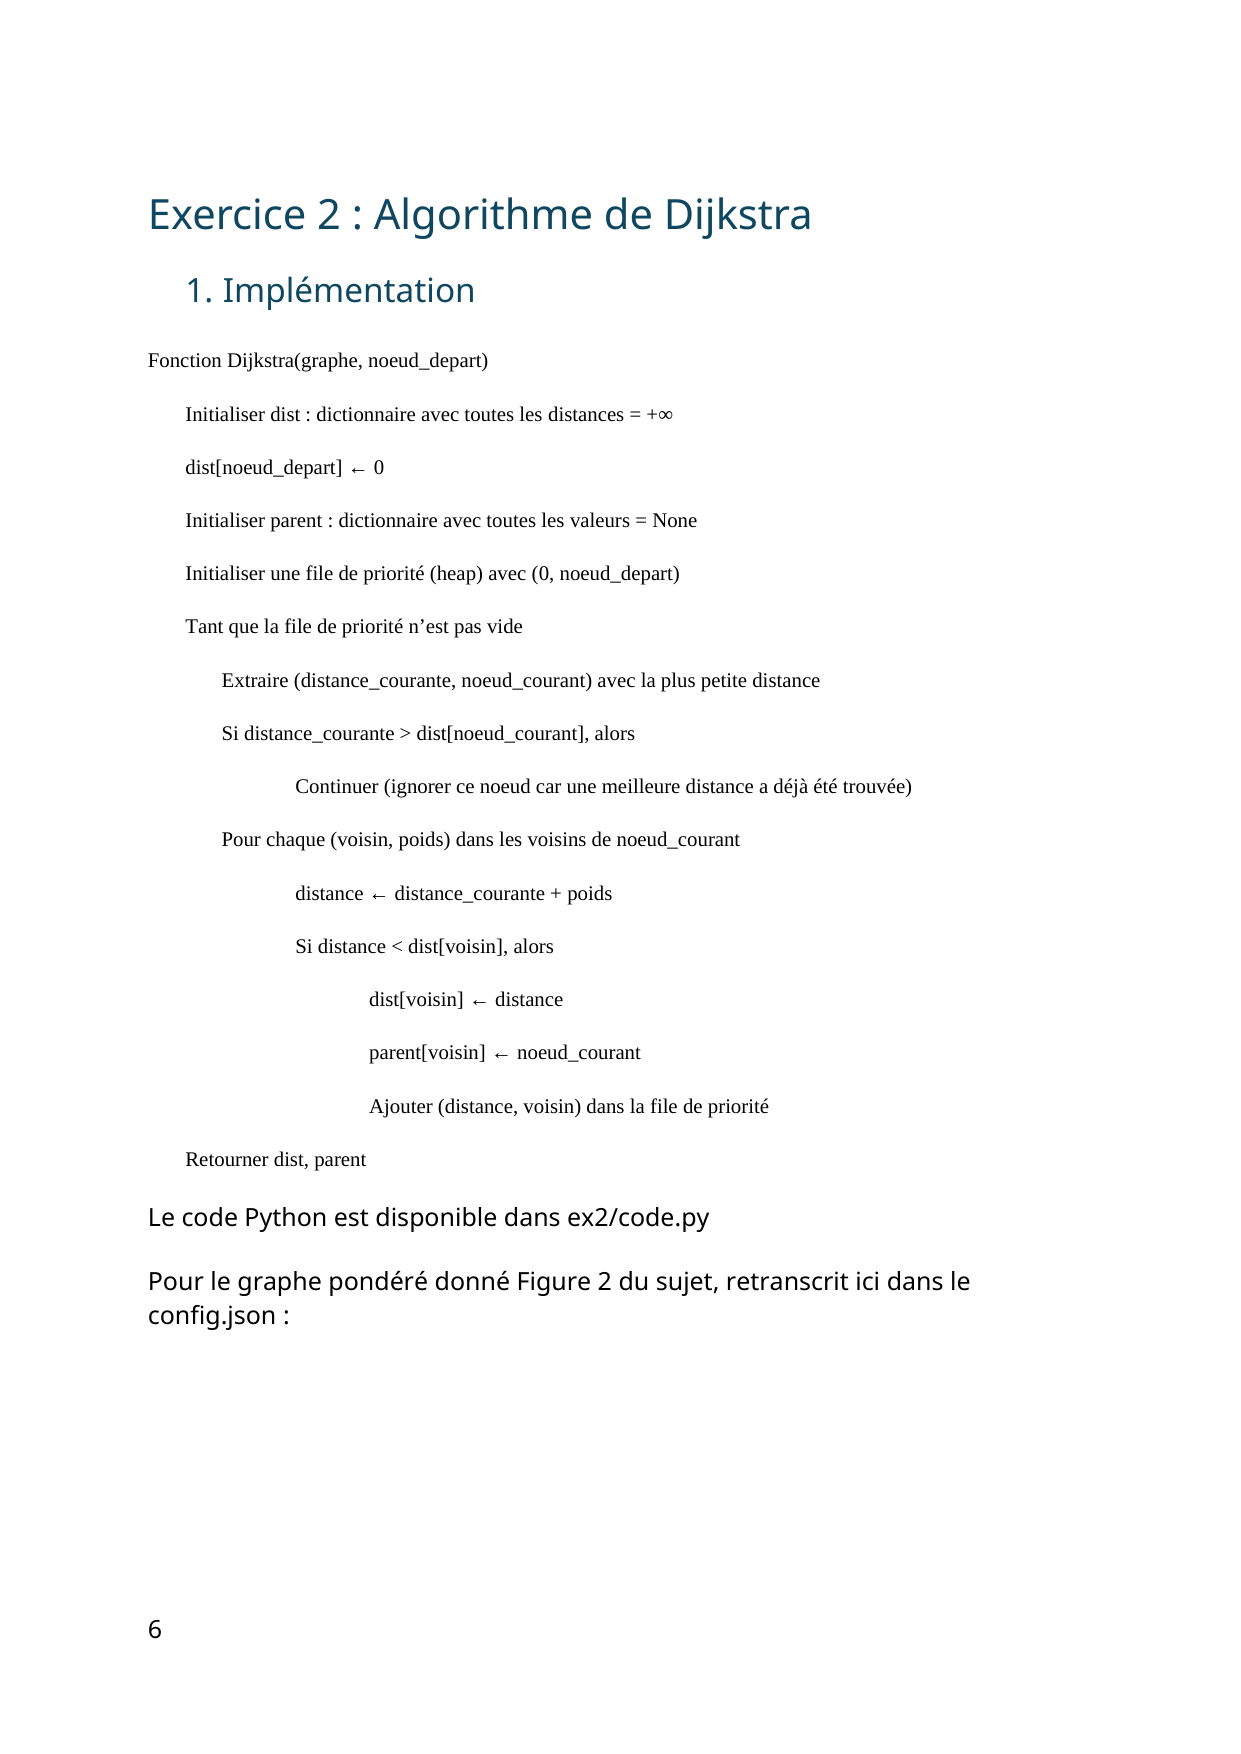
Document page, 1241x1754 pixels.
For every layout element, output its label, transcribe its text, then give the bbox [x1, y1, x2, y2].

text dist[noeud_depart] ← 0 [148, 455, 1093, 479]
text distance ← distance_courante + poids [221, 881, 1093, 905]
text Tant que la file de priorité n’est pas vide [148, 614, 1093, 638]
text Initialiser dist : dictionnaire avec toutes les distances = +∞ [148, 402, 1093, 426]
text Extraire (distance_courante, noeud_courant) avec la plus petite distance [148, 668, 1093, 692]
text Pour le graphe pondéré donné Figure 2 du sujet, retranscrit ici dans le config.json : [148, 1263, 1093, 1331]
subtitle Exercice 2 : Algorithme de Dijkstra [148, 185, 1093, 242]
text dist[voisin] ← distance [185, 987, 1093, 1011]
text Continuer (ignorer ce noeud car une meilleure distance a déjà été trouvée) [221, 774, 1093, 798]
text parent[voisin] ← noeud_courant [185, 1040, 1093, 1064]
subtitle Implémentation [185, 267, 1093, 312]
text Si distance_courante > dist[noeud_courant], alors [148, 721, 1093, 745]
text Pour chaque (voisin, poids) dans les voisins de noeud_courant [148, 827, 1093, 851]
text Initialiser parent : dictionnaire avec toutes les valeurs = None [148, 508, 1093, 532]
text Fonction Dijkstra(graphe, noeud_depart) [148, 348, 1093, 372]
text Ajouter (distance, voisin) dans la file de priorité [185, 1093, 1093, 1118]
text Si distance < dist[voisin], alors [148, 934, 1093, 958]
text Le code Python est disponible dans ex2/code.py [148, 1200, 1093, 1234]
text Retourner dist, parent [185, 1147, 1093, 1171]
text Initialiser une file de priorité (heap) avec (0, noeud_depart) [148, 561, 1093, 585]
